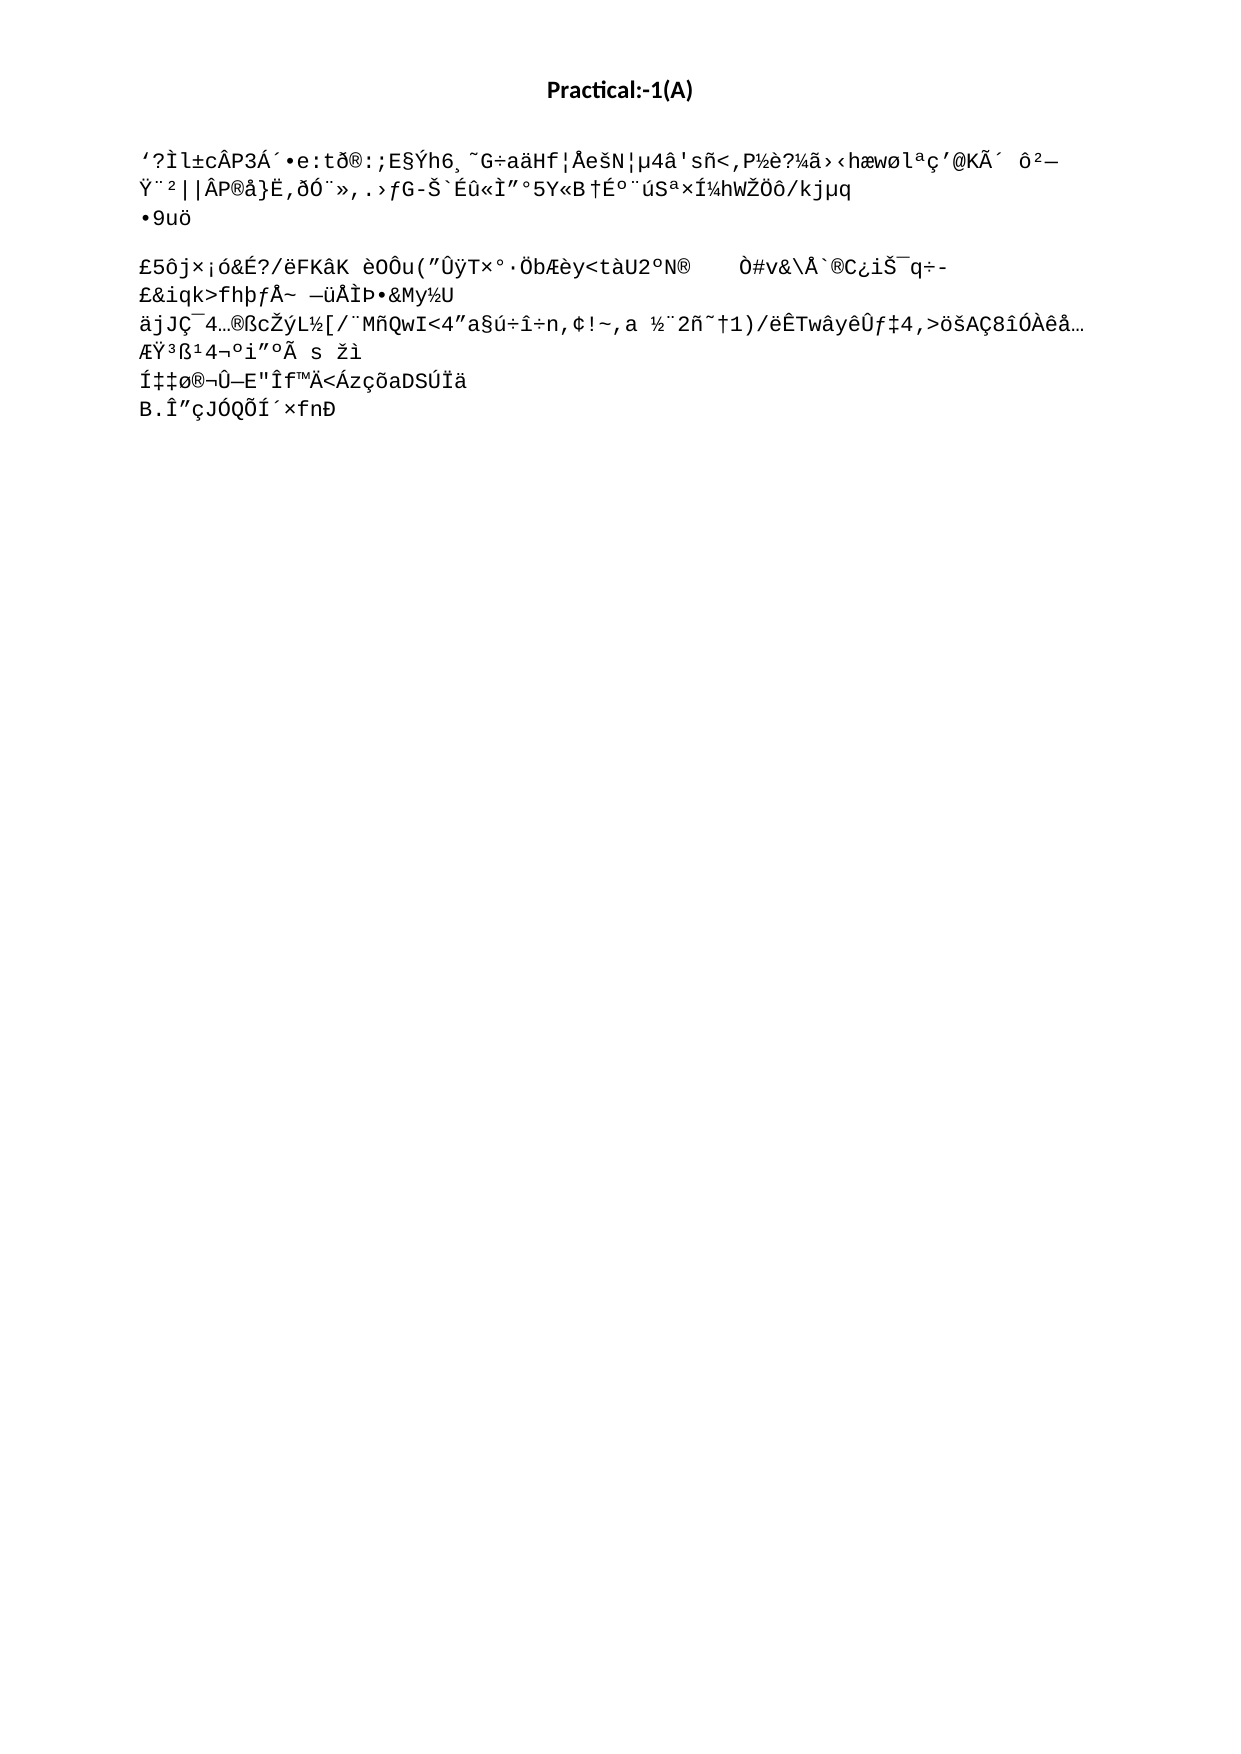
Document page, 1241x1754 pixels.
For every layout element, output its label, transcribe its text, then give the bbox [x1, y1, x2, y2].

text £5ôj×¡ó&É?/ëFKâK èOÔu(”ÛÿT×°·ÖbÆèy<tàU2ºN® Ò#v&\Å`®C¿iŠ¯q÷-£&iqk>fhþƒÅ~ —üÅÌÞ•&My½U äjJÇ¯4…®ßcŽýL½[/¨MñQwI<4”a§ú÷î÷n,¢!~,a ½¨2ñ˜†1­)/ëÊTwâyêÛƒ‡4‚>öšAÇ8îÓÀêå…ÆŸ³ß¹4¬ºi”ºÃ s žì Í‡‡ø®¬Û—E"Îf™Ä<ÁzçõaDSÚÏä B.Î”çJÓQÕÍ´×fnÐ#Mñ¢ÂÖ ¼0B 9gif+ºi [139, 256, 1101, 423]
